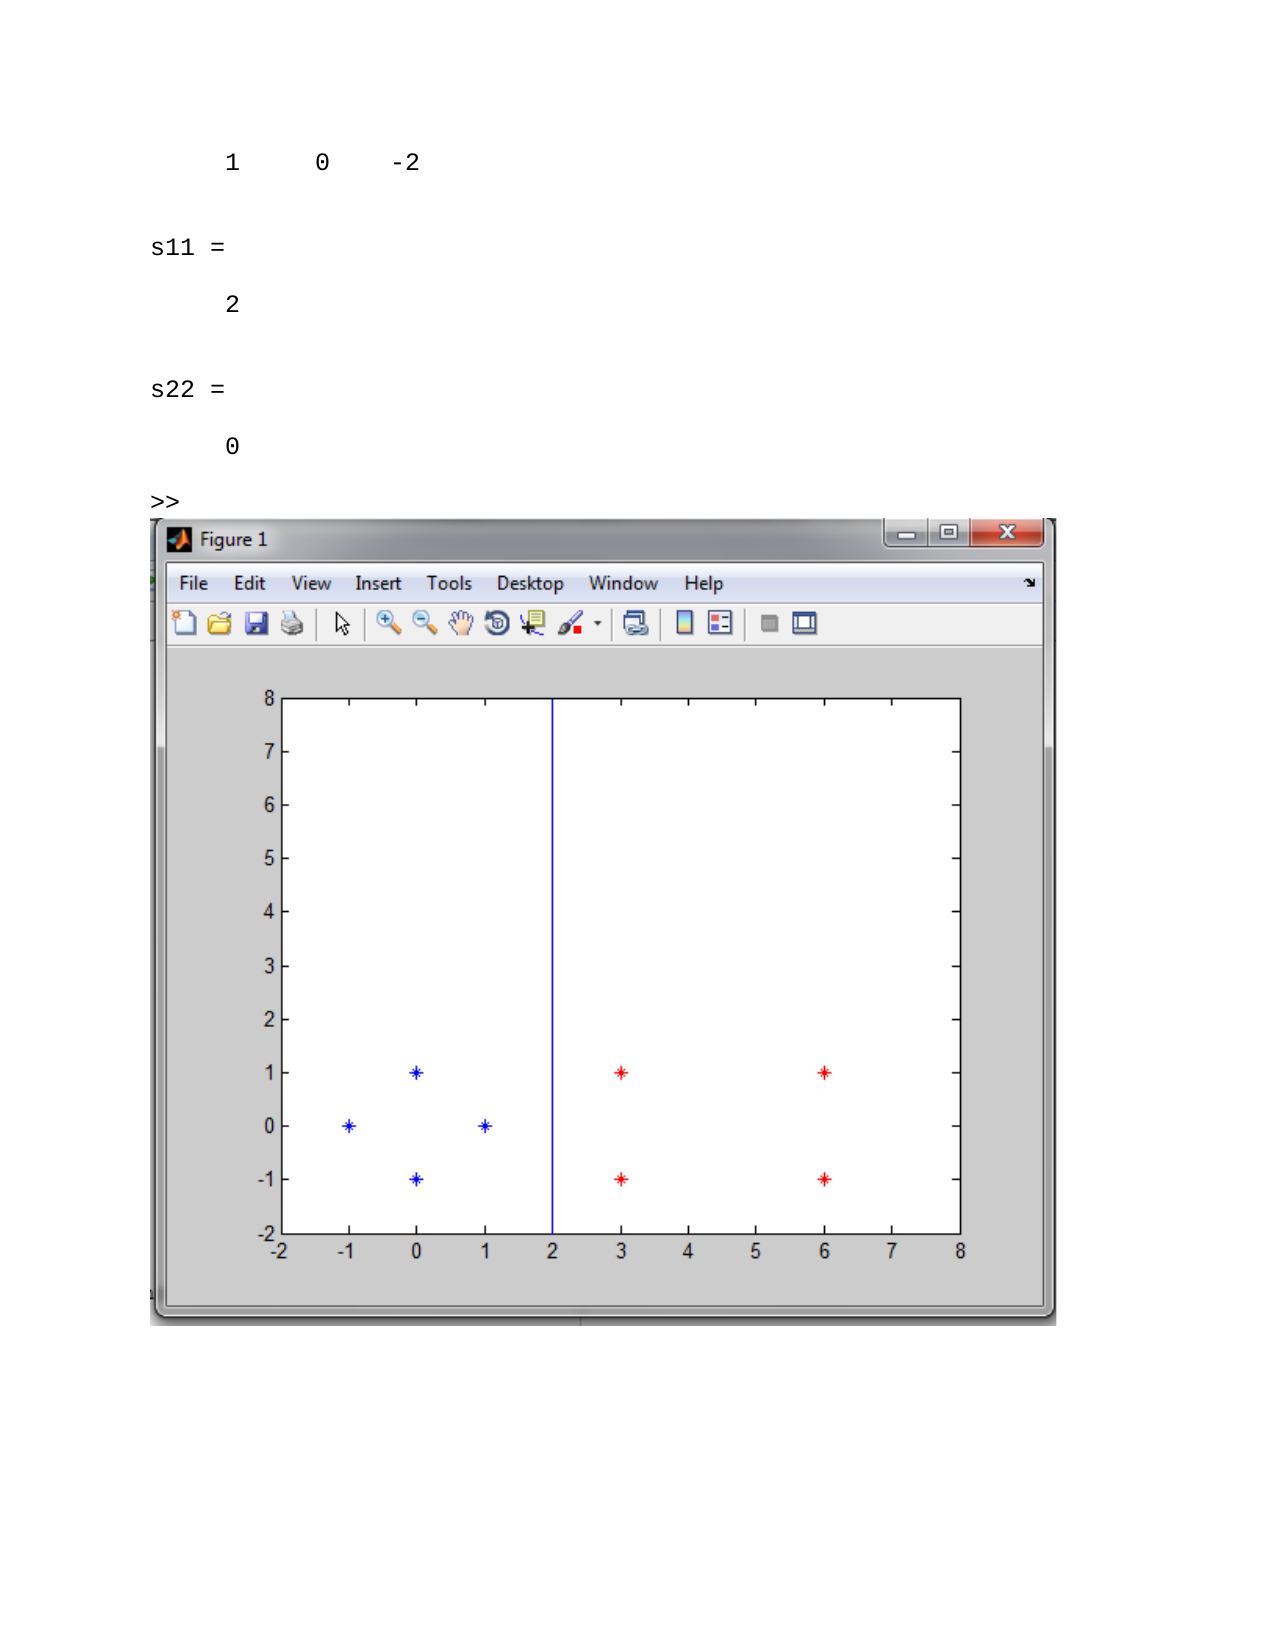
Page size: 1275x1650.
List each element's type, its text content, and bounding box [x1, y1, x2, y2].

text s22 = [150, 377, 1125, 405]
text >> [150, 490, 1125, 518]
text 2 [150, 292, 1125, 320]
text 1 0 -2 [150, 150, 1125, 178]
picture [150, 518, 1057, 1326]
text 0 [150, 433, 1125, 462]
text s11 = [150, 235, 1125, 263]
